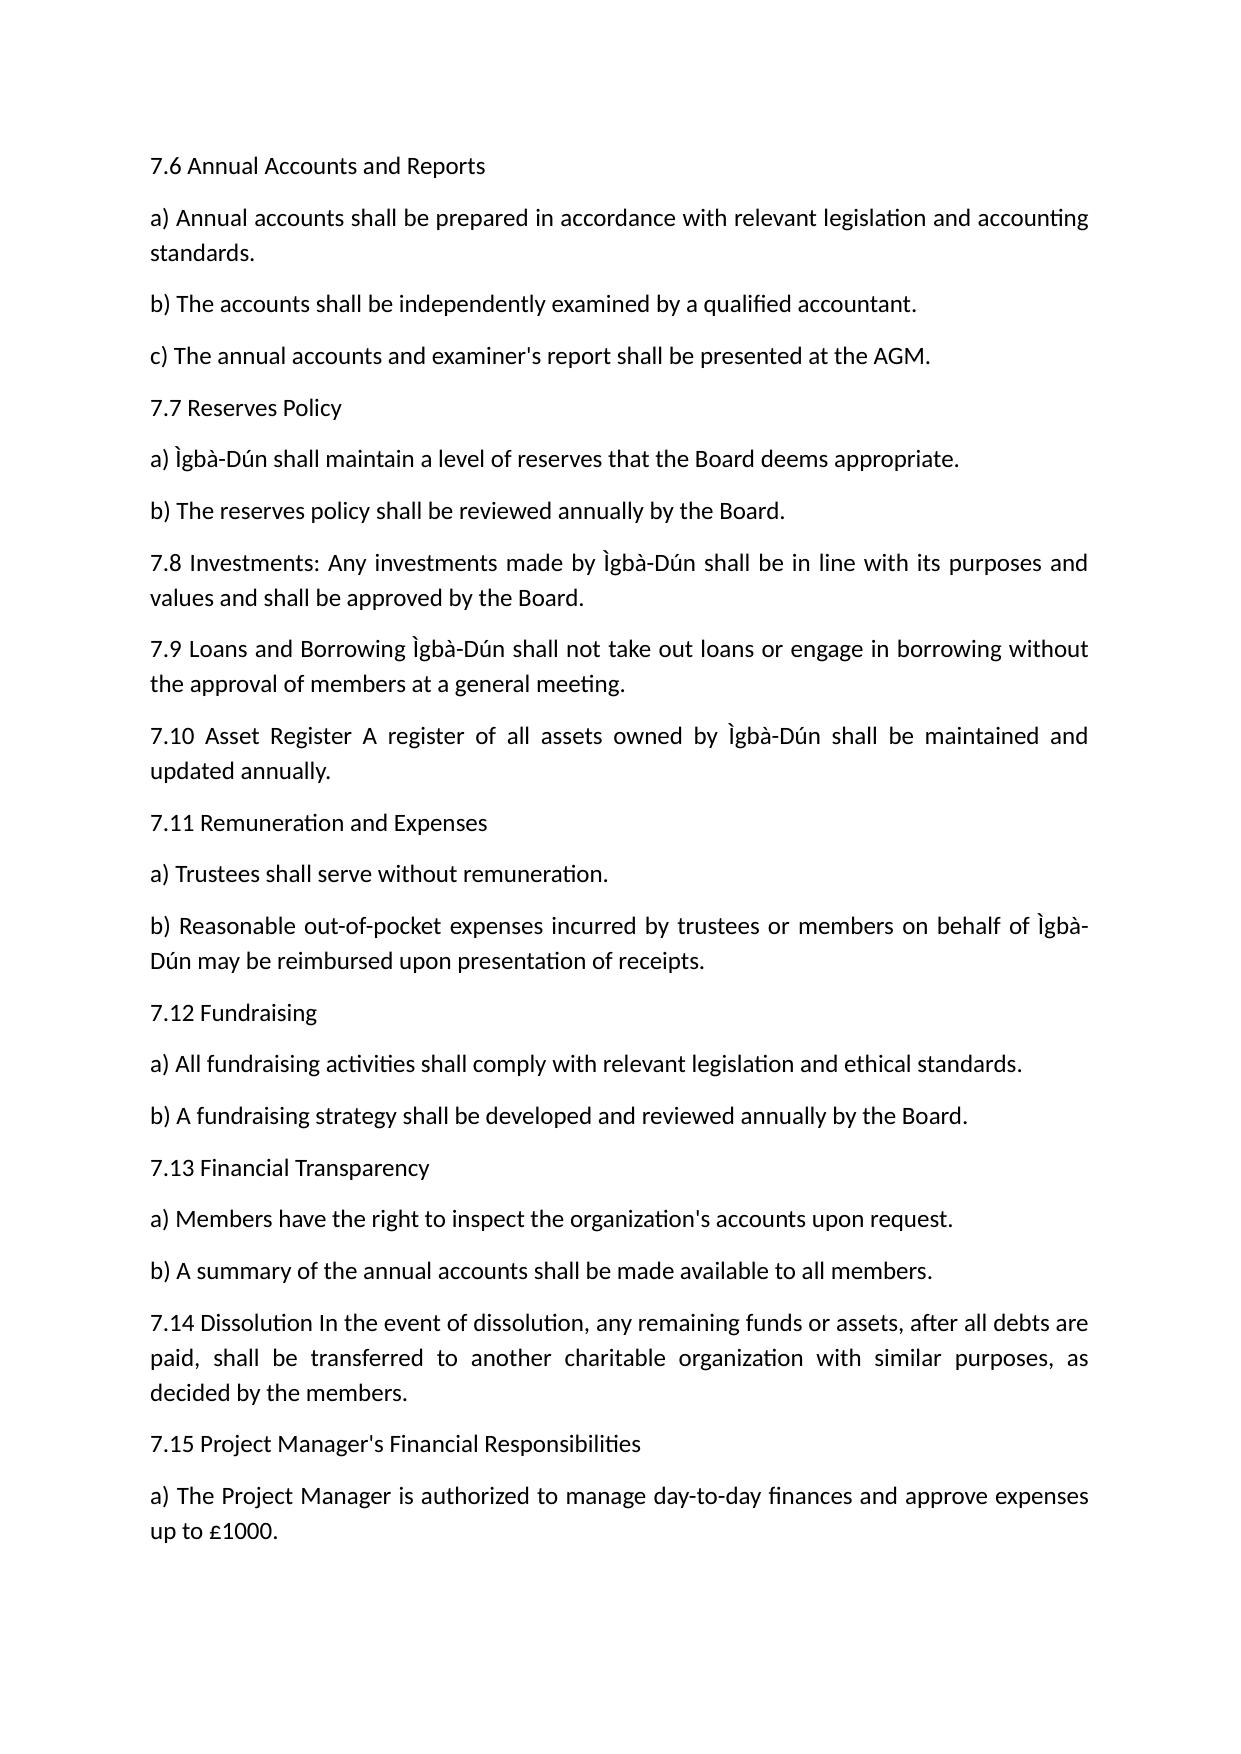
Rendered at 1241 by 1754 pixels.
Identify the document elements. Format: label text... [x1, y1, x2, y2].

text a) Trustees shall serve without remuneration. [150, 1238, 1090, 1269]
text b) The reserves policy shall be reviewed annually by the Board. [150, 875, 1090, 906]
text 7.12 Fundraising [150, 1377, 1090, 1407]
text 7.8 Investments: Any investments made by Ìgbà-Dún shall be in line with its purposes and values and shall be approved by the Board. [150, 927, 1090, 992]
text d) The Project Manager shall provide a monthly report of all expenses to the Treasurer. [150, 150, 1090, 181]
text 7.5 Financial Controls [150, 253, 1090, 284]
text 7.11 Remuneration and Expenses [150, 1187, 1090, 1217]
text 7.13 Financial Transparency [150, 1532, 1090, 1562]
text a) The Treasurer shall oversee all financial activities. [150, 305, 1090, 336]
text b) Reasonable out-of-pocket expenses incurred by trustees or members on behalf of Ìgbà-Dún may be reimbursed upon presentation of receipts. [150, 1290, 1090, 1356]
text a) All fundraising activities shall comply with relevant legislation and ethical standards. [150, 1428, 1090, 1459]
text 7.9 Loans and Borrowing Ìgbà-Dún shall not take out loans or engage in borrowing without the approval of members at a general meeting. [150, 1013, 1090, 1079]
text e) Proper records of all transactions shall be kept. [150, 202, 1090, 232]
text a) Ìgbà-Dún shall maintain a level of reserves that the Board deems appropriate. [150, 823, 1090, 854]
text c) An annual budget shall be prepared and approved by the Board, including an allocation for Project Manager-approved expenses. [150, 443, 1090, 509]
text 7.6 Annual Accounts and Reports [150, 530, 1090, 561]
text b) Regular financial reports shall be presented to the Board, including a summary of expenses approved by the Project Manager. [150, 357, 1090, 422]
text 7.10 Asset Register A register of all assets owned by Ìgbà-Dún shall be maintained and updated annually. [150, 1100, 1090, 1166]
text c) The annual accounts and examiner's report shall be presented at the AGM. [150, 720, 1090, 751]
text b) The accounts shall be independently examined by a qualified accountant. [150, 668, 1090, 699]
text b) A fundraising strategy shall be developed and reviewed annually by the Board. [150, 1480, 1090, 1511]
text 7.7 Reserves Policy [150, 772, 1090, 802]
text a) Annual accounts shall be prepared in accordance with relevant legislation and accounting standards. [150, 582, 1090, 647]
